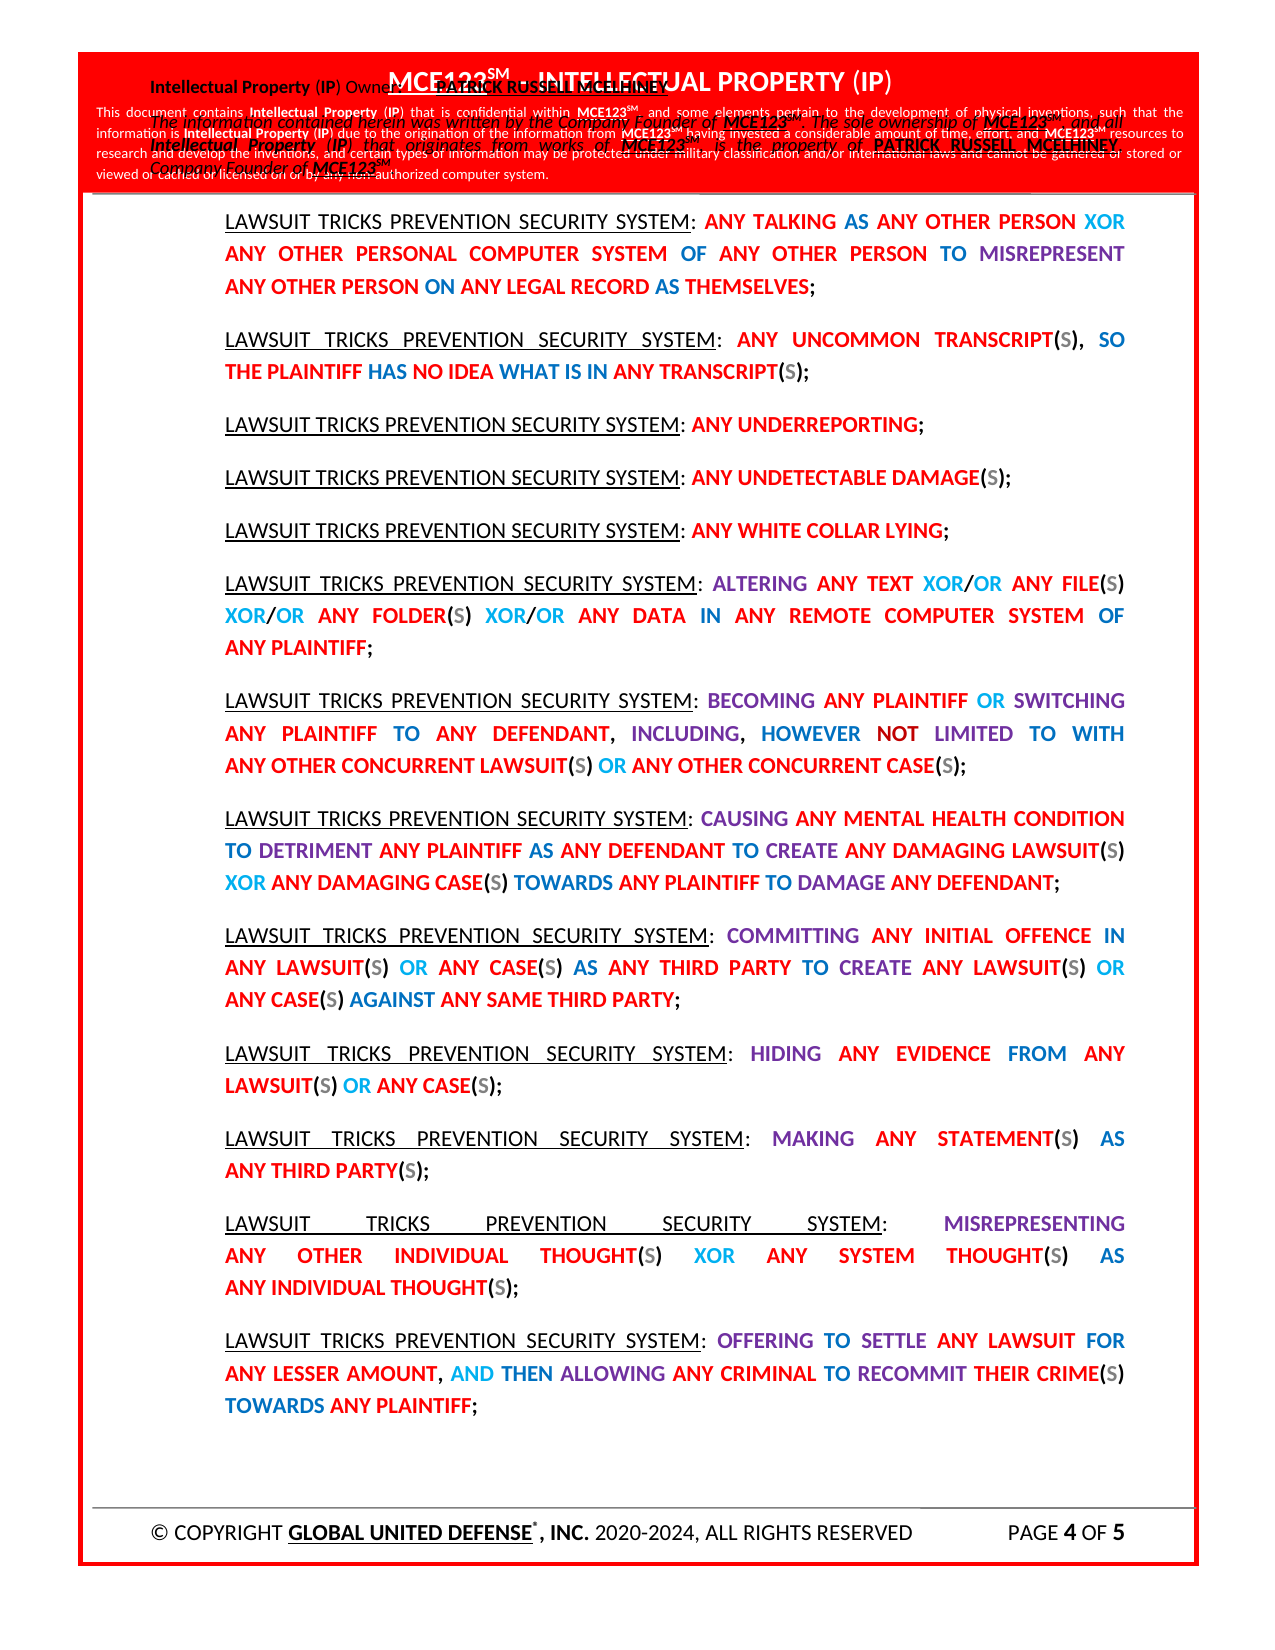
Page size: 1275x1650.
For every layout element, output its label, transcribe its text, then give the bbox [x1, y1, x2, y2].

text LAWSUIT TRICKS PREVENTION SECURITY SYSTEM: CAUSING ANY MENTAL HEALTH CONDITION TO DETRIMENT ANY PLAINTIFF AS ANY DEFENDANT TO CREATE ANY DAMAGING LAWSUIT(S) XOR ANY DAMAGING CASE(S) TOWARDS ANY PLAINTIFF TO DAMAGE ANY DEFENDANT; [225, 804, 1125, 896]
text LAWSUIT TRICKS PREVENTION SECURITY SYSTEM: ANY TALKING AS ANY OTHER PERSON XOR ANY OTHER PERSONAL COMPUTER SYSTEM OF ANY OTHER PERSON TO MISREPRESENT ANY OTHER PERSON ON ANY LEGAL RECORD AS THEMSELVES; [225, 207, 1125, 300]
text LAWSUIT TRICKS PREVENTION SECURITY SYSTEM: BECOMING ANY PLAINTIFF OR SWITCHING ANY PLAINTIFF TO ANY DEFENDANT, INCLUDING, HOWEVER NOT LIMITED TO WITH ANY OTHER CONCURRENT LAWSUIT(S) OR ANY OTHER CONCURRENT CASE(S); [225, 686, 1125, 779]
text LAWSUIT TRICKS PREVENTION SECURITY SYSTEM: ANY UNDETECTABLE DAMAGE(S); [225, 463, 1125, 491]
text LAWSUIT TRICKS PREVENTION SECURITY SYSTEM: ANY WHITE COLLAR LYING; [225, 516, 1125, 544]
text LAWSUIT TRICKS PREVENTION SECURITY SYSTEM: HIDING ANY EVIDENCE FROM ANY LAWSUIT(S) OR ANY CASE(S); [225, 1039, 1125, 1099]
text LAWSUIT TRICKS PREVENTION SECURITY SYSTEM: ALTERING ANY TEXT XOR/OR ANY FILE(S) XOR/OR ANY FOLDER(S) XOR/OR ANY DATA IN ANY REMOTE COMPUTER SYSTEM OF ANY PLAINTIFF; [225, 569, 1125, 661]
text LAWSUIT TRICKS PREVENTION SECURITY SYSTEM: ANY UNCOMMON TRANSCRIPT(S), SO THE PLAINTIFF HAS NO IDEA WHAT IS IN ANY TRANSCRIPT(S); [225, 325, 1125, 385]
text LAWSUIT TRICKS PREVENTION SECURITY SYSTEM: MISREPRESENTING ANY OTHER INDIVIDUAL THOUGHT(S) XOR ANY SYSTEM THOUGHT(S) AS ANY INDIVIDUAL THOUGHT(S); [225, 1209, 1125, 1301]
text LAWSUIT TRICKS PREVENTION SECURITY SYSTEM: MAKING ANY STATEMENT(S) AS ANY THIRD PARTY(S); [225, 1124, 1125, 1184]
text LAWSUIT TRICKS PREVENTION SECURITY SYSTEM: COMMITTING ANY INITIAL OFFENCE IN ANY LAWSUIT(S) OR ANY CASE(S) AS ANY THIRD PARTY TO CREATE ANY LAWSUIT(S) OR ANY CASE(S) AGAINST ANY SAME THIRD PARTY; [225, 921, 1125, 1014]
text LAWSUIT TRICKS PREVENTION SECURITY SYSTEM: ANY UNDERREPORTING; [225, 410, 1125, 438]
text LAWSUIT TRICKS PREVENTION SECURITY SYSTEM: OFFERING TO SETTLE ANY LAWSUIT FOR ANY LESSER AMOUNT, AND THEN ALLOWING ANY CRIMINAL TO RECOMMIT THEIR CRIME(S) TOWARDS ANY PLAINTIFF; [225, 1326, 1125, 1419]
